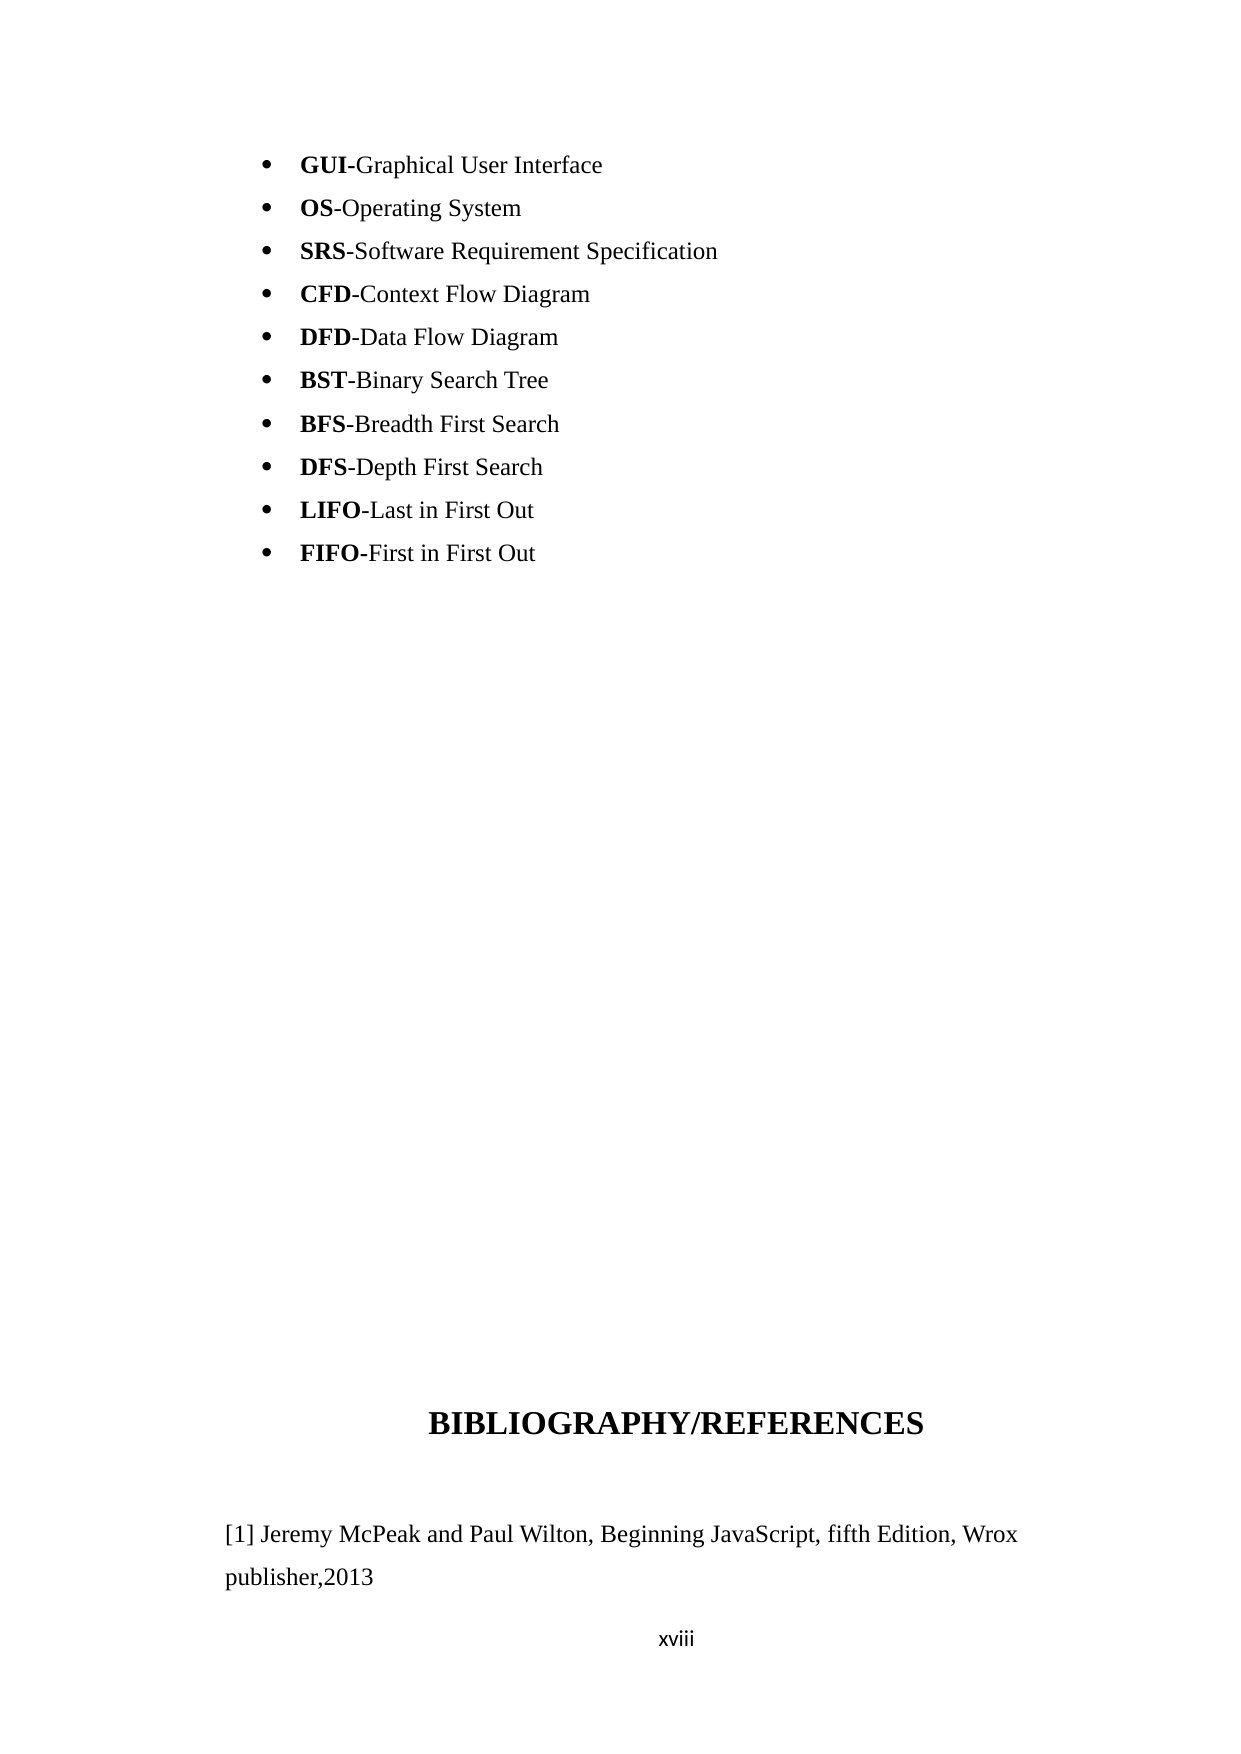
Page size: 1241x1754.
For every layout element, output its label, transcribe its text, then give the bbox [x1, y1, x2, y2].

list OS-Operating System [262, 193, 1127, 222]
list GUI-Graphical User Interface [262, 150, 1127, 179]
text [1] Jeremy McPeak and Paul Wilton, Beginning JavaScript, fifth Edition, Wrox publisher,2013 [225, 1519, 1127, 1591]
list FIFO-First in First Out [262, 538, 1127, 567]
text BIBLIOGRAPHY/REFERENCES [225, 1403, 1127, 1441]
list DFD-Data Flow Diagram [262, 322, 1127, 351]
list SRS-Software Requirement Specification [262, 236, 1127, 265]
list BFS-Breadth First Search [262, 409, 1127, 437]
list CFD-Context Flow Diagram [262, 279, 1127, 308]
list LIFO-Last in First Out [262, 495, 1127, 524]
list BST-Binary Search Tree [262, 366, 1127, 394]
list DFS-Depth First Search [262, 452, 1127, 481]
